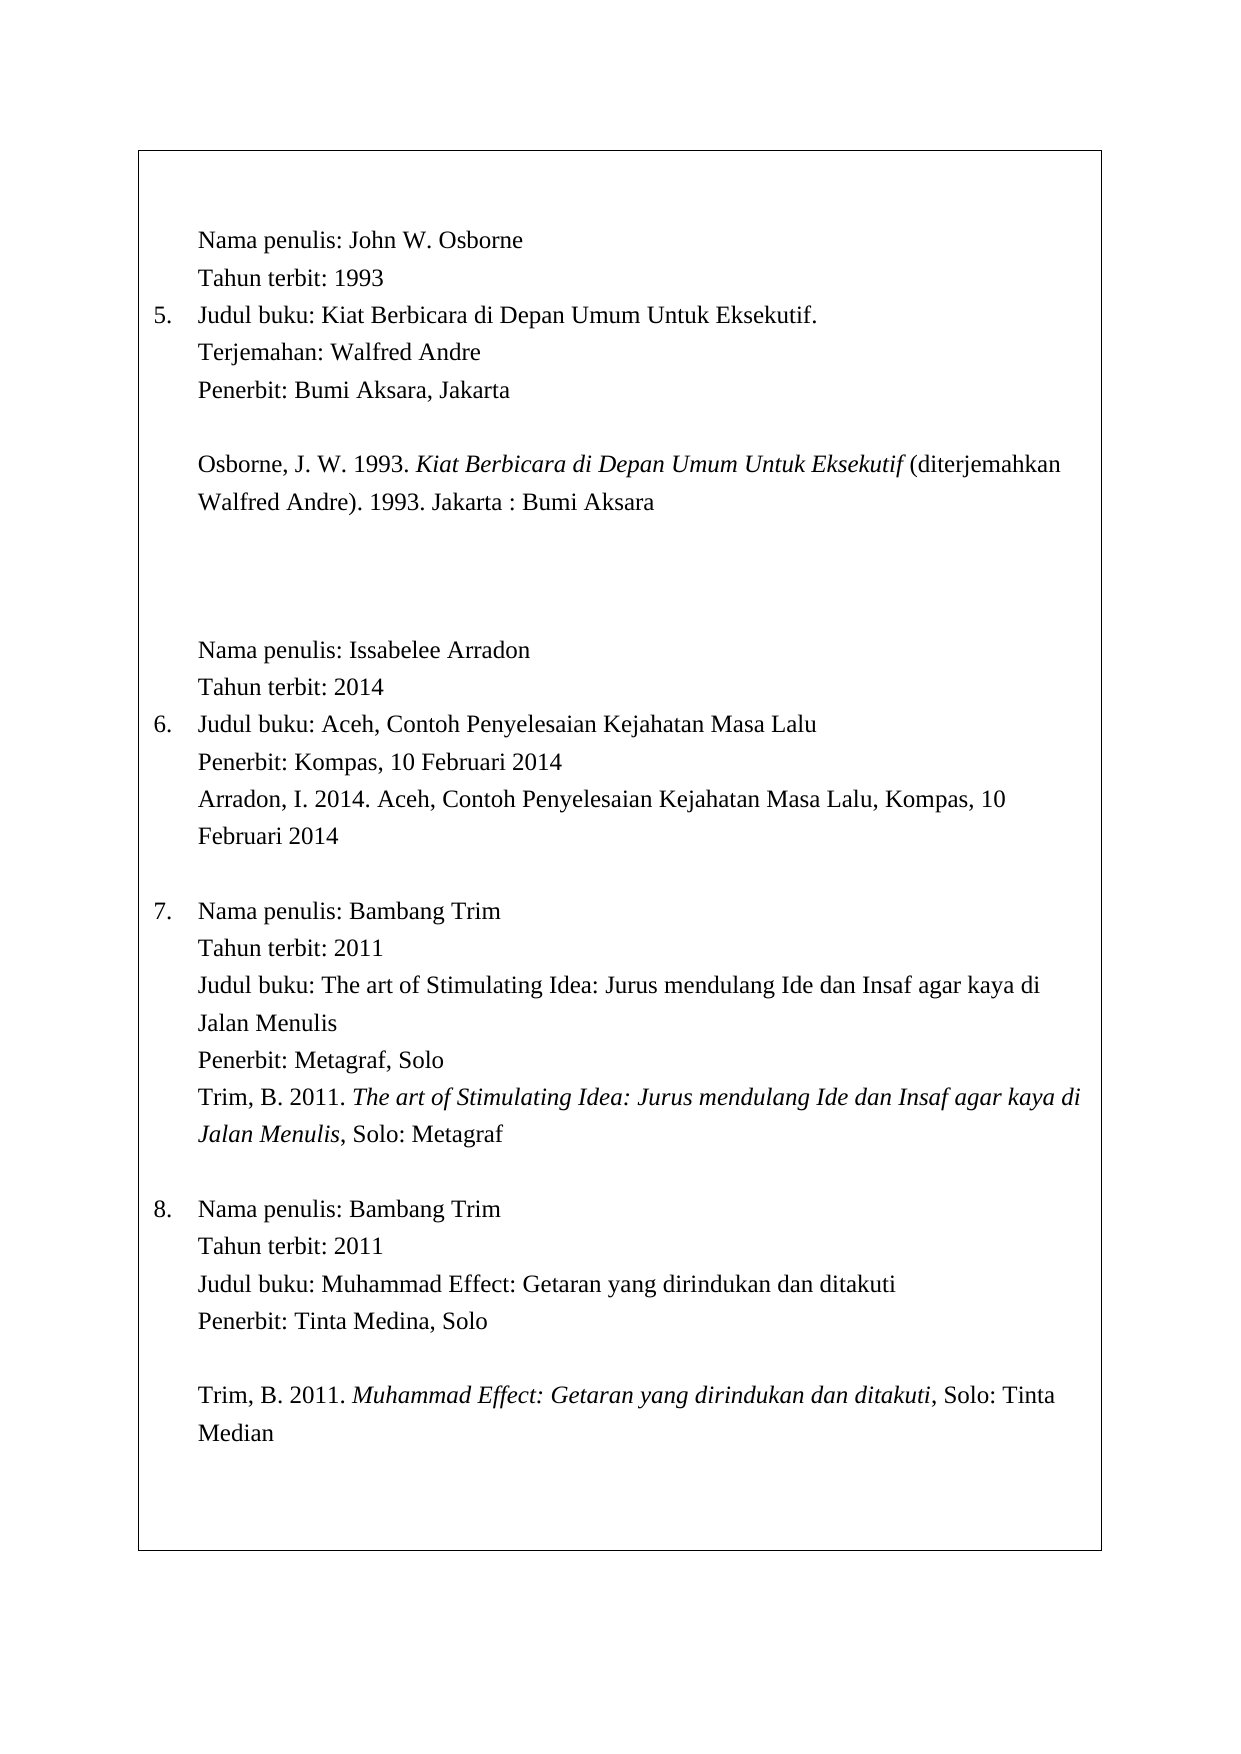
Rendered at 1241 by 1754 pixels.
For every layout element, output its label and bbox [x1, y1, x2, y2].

table_header [139, 151, 1101, 1550]
